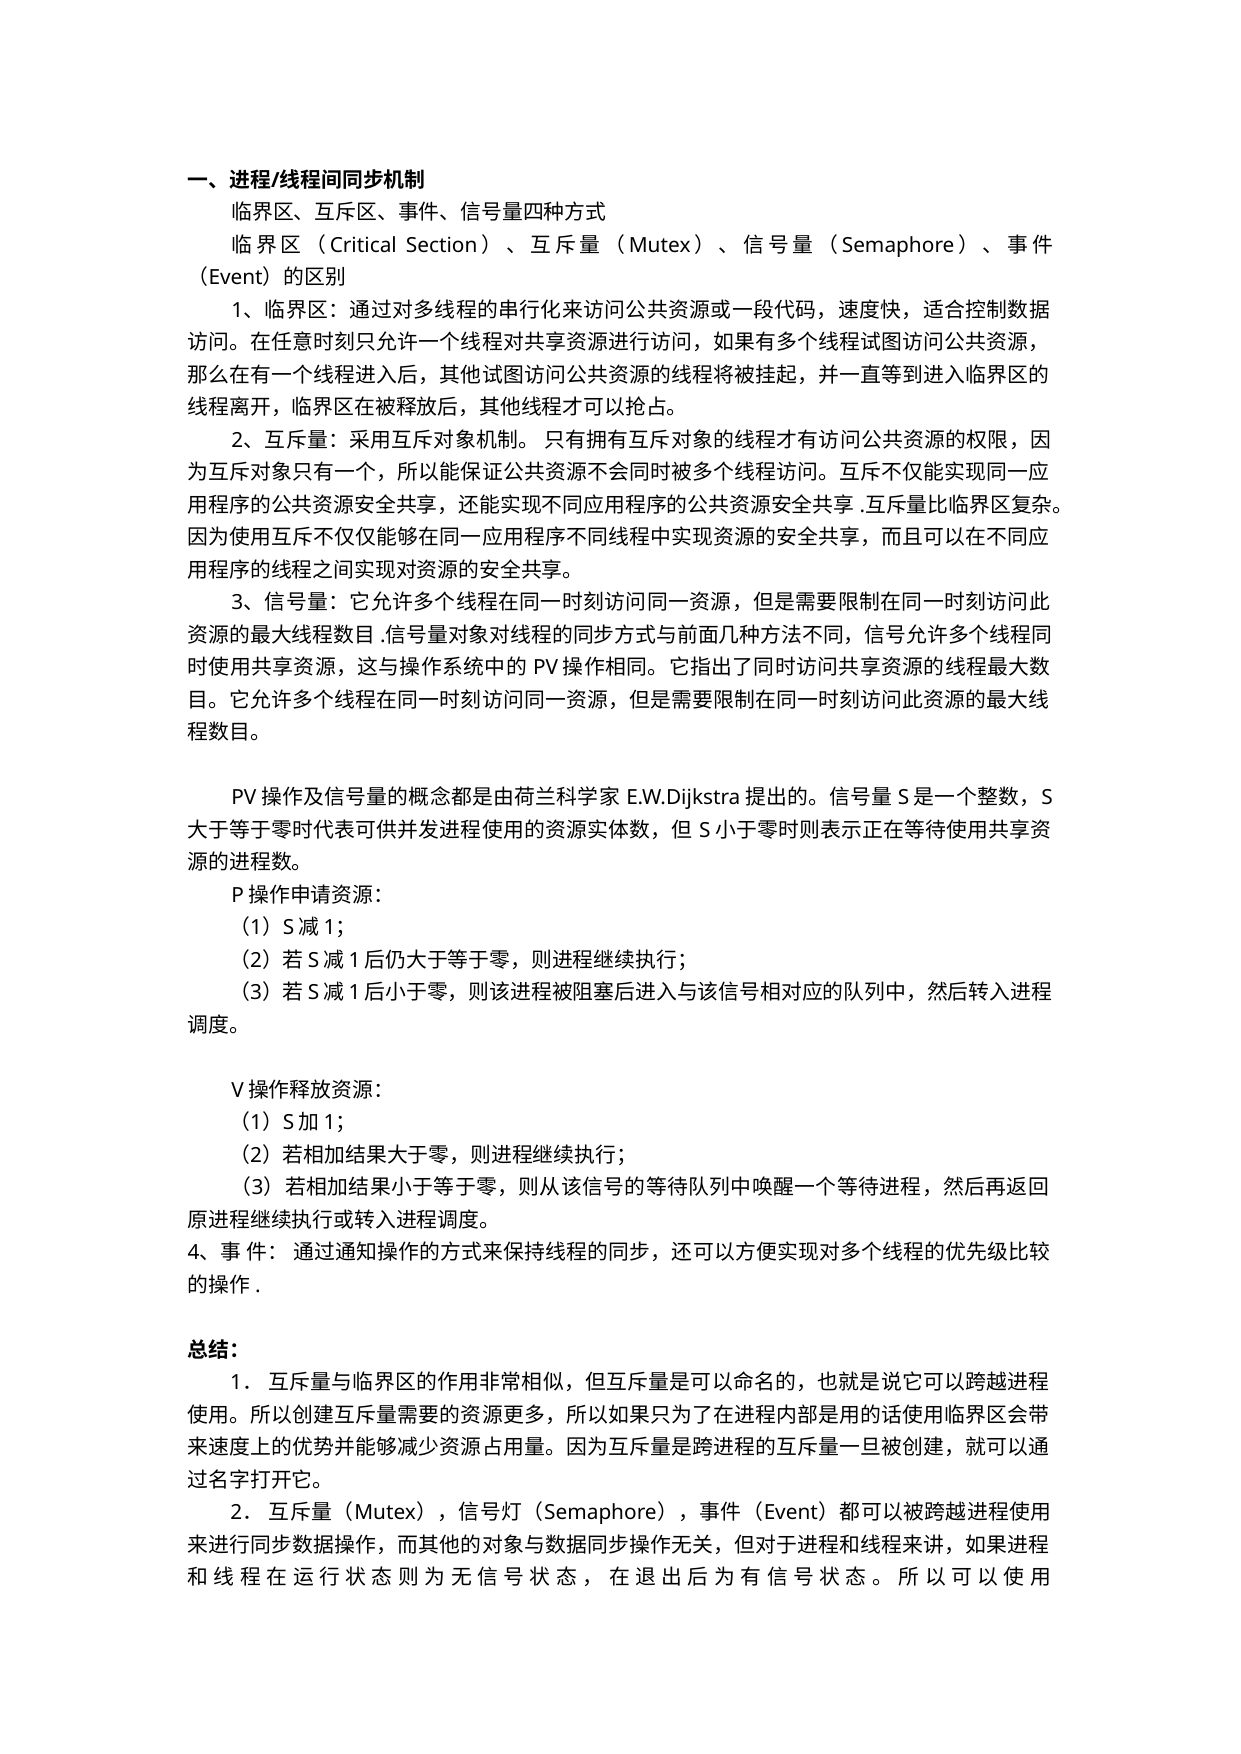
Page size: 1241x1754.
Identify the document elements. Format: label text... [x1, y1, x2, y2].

text 2、互斥量：采用互斥对象机制。 只有拥有互斥对象的线程才有访问公共资源的权限，因为互斥对象只有一个，所以能保证公共资源不会同时被多个线程访问。互斥不仅能实现同一应用程序的公共资源安全共享，还能实现不同应用程序的公共资源安全共享 .互斥量比临界区复杂。因为使用互斥不仅仅能够在同一应用程序不同线程中实现资源的安全共享，而且可以在不同应用程序的线程之间实现对资源的安全共享。 [187, 422, 1053, 584]
text 一、进程/线程间同步机制 [187, 162, 1053, 194]
text （2）若S减1后仍大于等于零，则进程继续执行； [187, 942, 1053, 974]
text （3）若S减1后小于零，则该进程被阻塞后进入与该信号相对应的队列中，然后转入进程调度。 [187, 974, 1053, 1039]
text 3、信号量：它允许多个线程在同一时刻访问同一资源，但是需要限制在同一时刻访问此资源的最大线程数目 .信号量对象对线程的同步方式与前面几种方法不同，信号允许多个线程同时使用共享资源，这与操作系统中的PV操作相同。它指出了同时访问共享资源的线程最大数目。它允许多个线程在同一时刻访问同一资源，但是需要限制在同一时刻访问此资源的最大线程数目。 [187, 584, 1053, 747]
text （1）S减1； [187, 909, 1053, 942]
text 总结： [187, 1332, 1053, 1364]
text 临界区（Critical Section）、互斥量（Mutex）、信号量（Semaphore）、事件（Event）的区别 [187, 227, 1053, 292]
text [187, 1494, 1053, 1592]
text （3）若相加结果小于等于零，则从该信号的等待队列中唤醒一个等待进程，然后再返回原进程继续执行或转入进程调度。 [187, 1169, 1053, 1234]
text P操作申请资源： [187, 877, 1053, 909]
text V操作释放资源： [187, 1072, 1053, 1104]
text 4、事 件： 通过通知操作的方式来保持线程的同步，还可以方便实现对多个线程的优先级比较的操作 . [187, 1234, 1053, 1299]
text PV操作及信号量的概念都是由荷兰科学家E.W.Dijkstra提出的。信号量S是一个整数，S大于等于零时代表可供并发进程使用的资源实体数，但S小于零时则表示正在等待使用共享资源的进程数。 [187, 779, 1053, 877]
text 临界区、互斥区、事件、信号量四种方式 [187, 194, 1053, 227]
text 1． 互斥量与临界区的作用非常相似，但互斥量是可以命名的，也就是说它可以跨越进程使用。所以创建互斥量需要的资源更多，所以如果只为了在进程内部是用的话使用临界区会带来速度上的优势并能够减少资源占用量。因为互斥量是跨进程的互斥量一旦被创建，就可以通过名字打开它。 [187, 1364, 1053, 1494]
text （2）若相加结果大于零，则进程继续执行； [187, 1137, 1053, 1169]
text （1）S加1； [187, 1104, 1053, 1137]
text 1、临界区：通过对多线程的串行化来访问公共资源或一段代码，速度快，适合控制数据访问。在任意时刻只允许一个线程对共享资源进行访问，如果有多个线程试图访问公共资源，那么在有一个线程进入后，其他试图访问公共资源的线程将被挂起，并一直等到进入临界区的线程离开，临界区在被释放后，其他线程才可以抢占。 [187, 292, 1053, 422]
